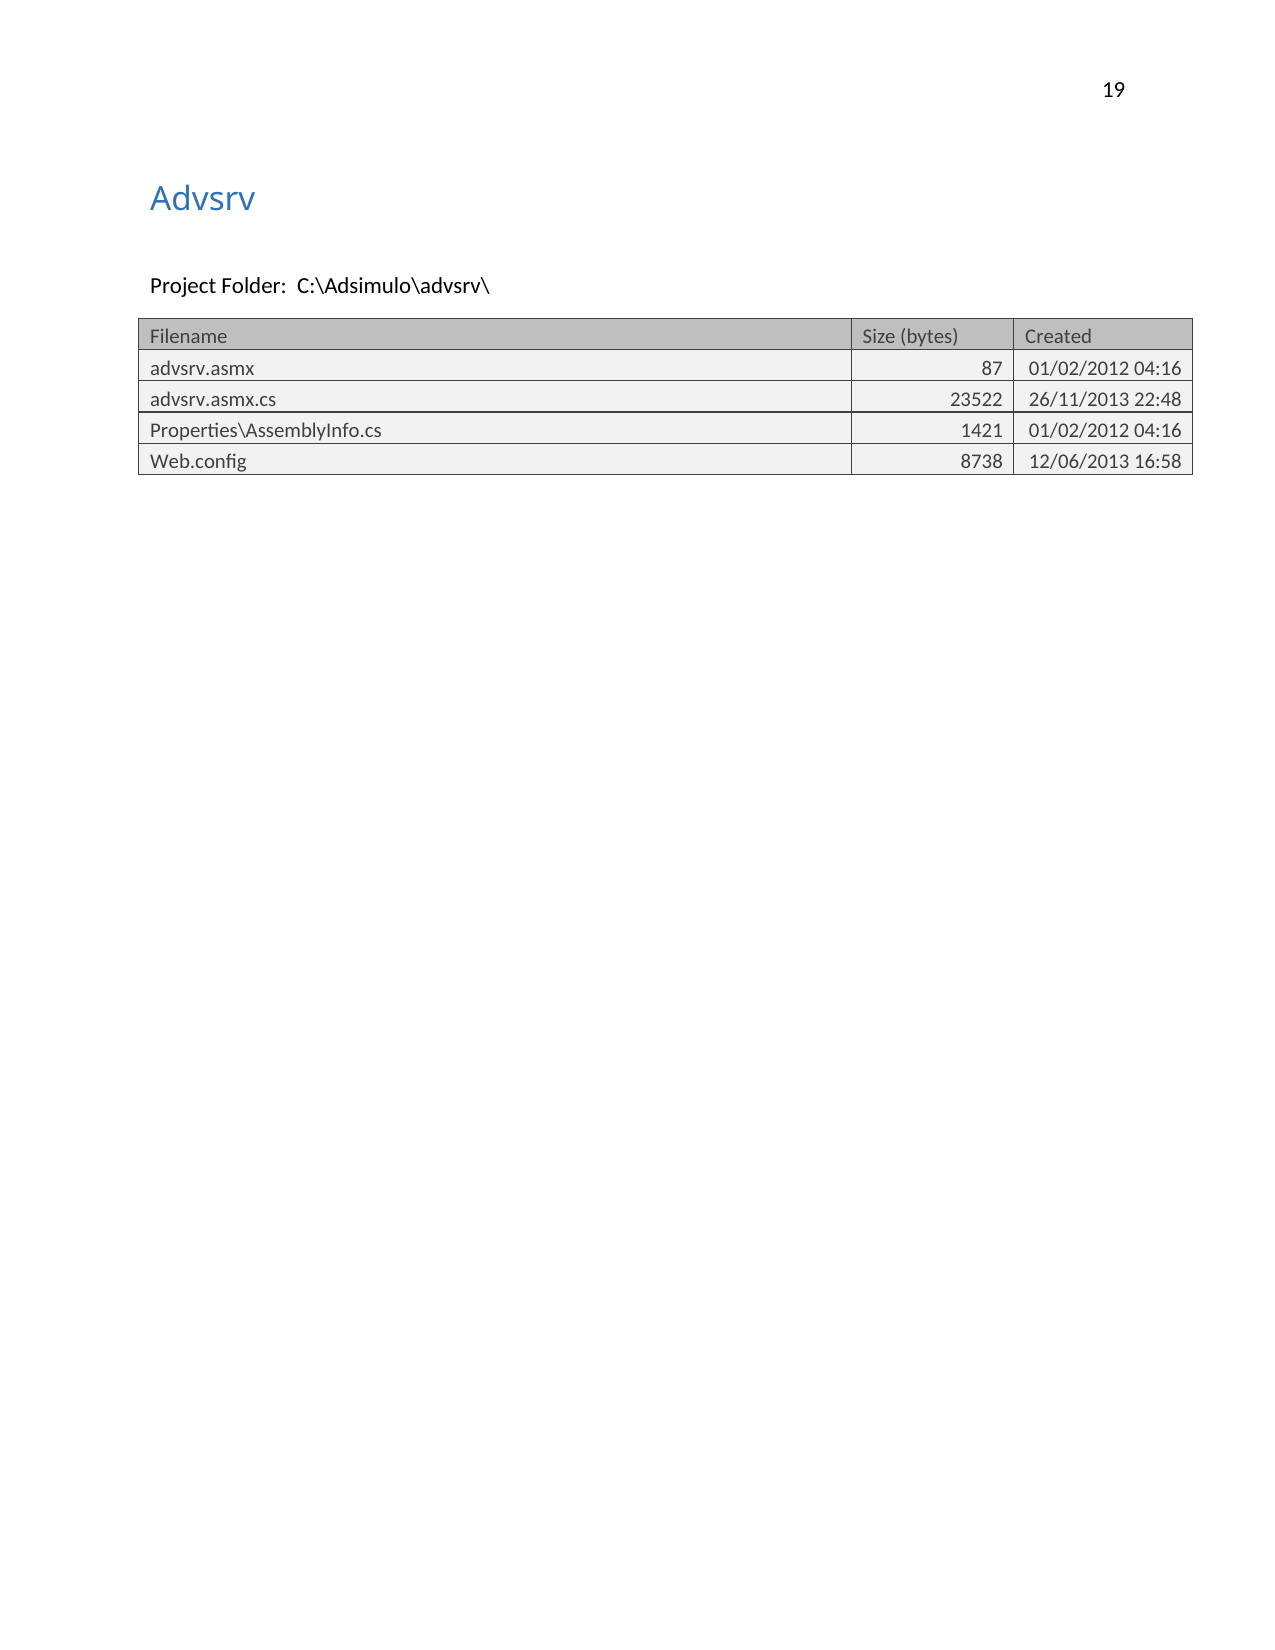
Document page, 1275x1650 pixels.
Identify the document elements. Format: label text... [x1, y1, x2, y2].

table_cell 01/02/2012 04:16 [1014, 350, 1192, 380]
table_cell 01/02/2012 04:16 [1014, 413, 1192, 443]
table_cell advsrv.asmx.cs [139, 381, 851, 411]
text Project Folder: C:\Adsimulo\advsrv\ [150, 271, 1125, 299]
table_cell 8738 [852, 444, 1013, 474]
table_cell 1421 [852, 413, 1013, 443]
table_cell 23522 [852, 381, 1013, 411]
table_cell 12/06/2013 16:58 [1014, 444, 1192, 474]
subtitle Advsrv [150, 175, 1125, 220]
table_header Size (bytes) [852, 319, 1013, 349]
table_cell advsrv.asmx [139, 350, 851, 380]
table_cell 26/11/2013 22:48 [1014, 381, 1192, 411]
table_header Filename [139, 319, 851, 349]
table_header Created [1014, 319, 1192, 349]
table_cell 87 [852, 350, 1013, 380]
table_cell Web.config [139, 444, 851, 474]
table_cell Properties\AssemblyInfo.cs [139, 413, 851, 443]
